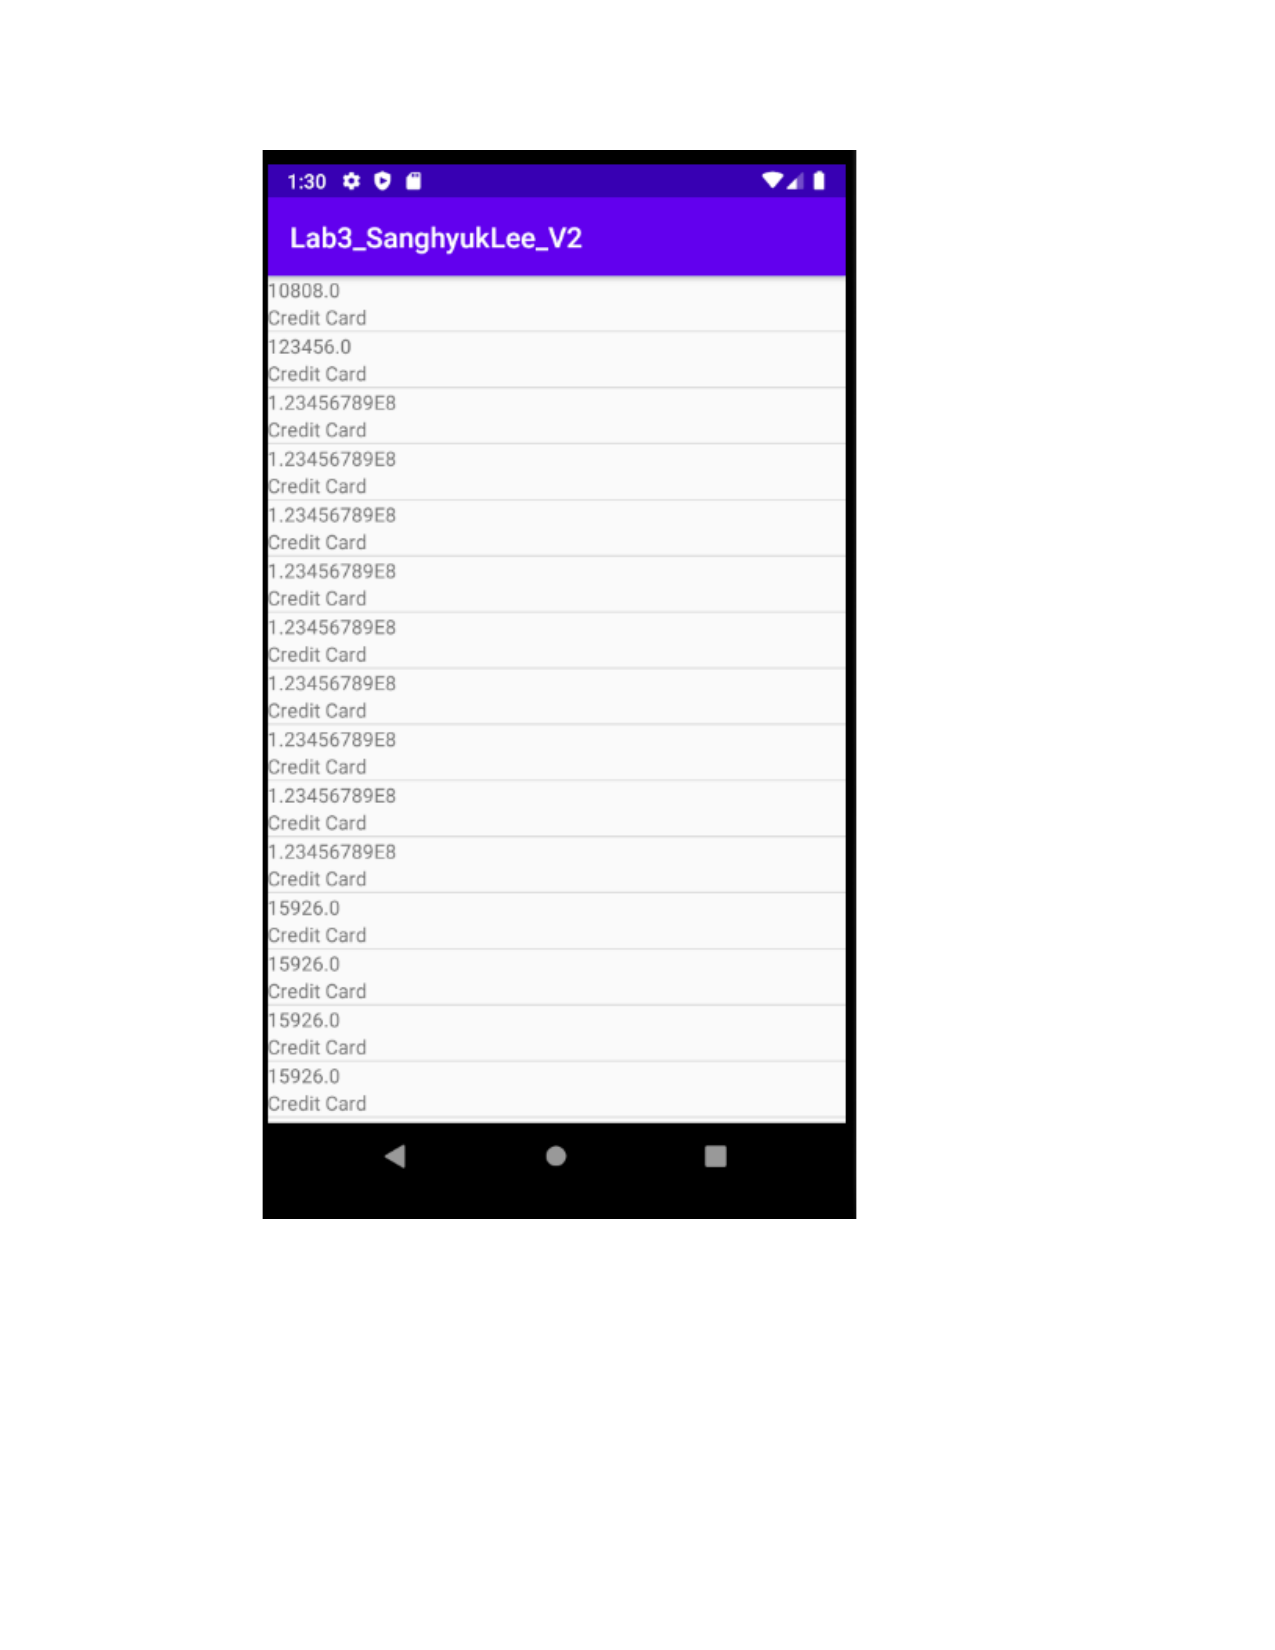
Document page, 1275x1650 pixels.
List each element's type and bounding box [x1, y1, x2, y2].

picture [262, 150, 857, 1219]
